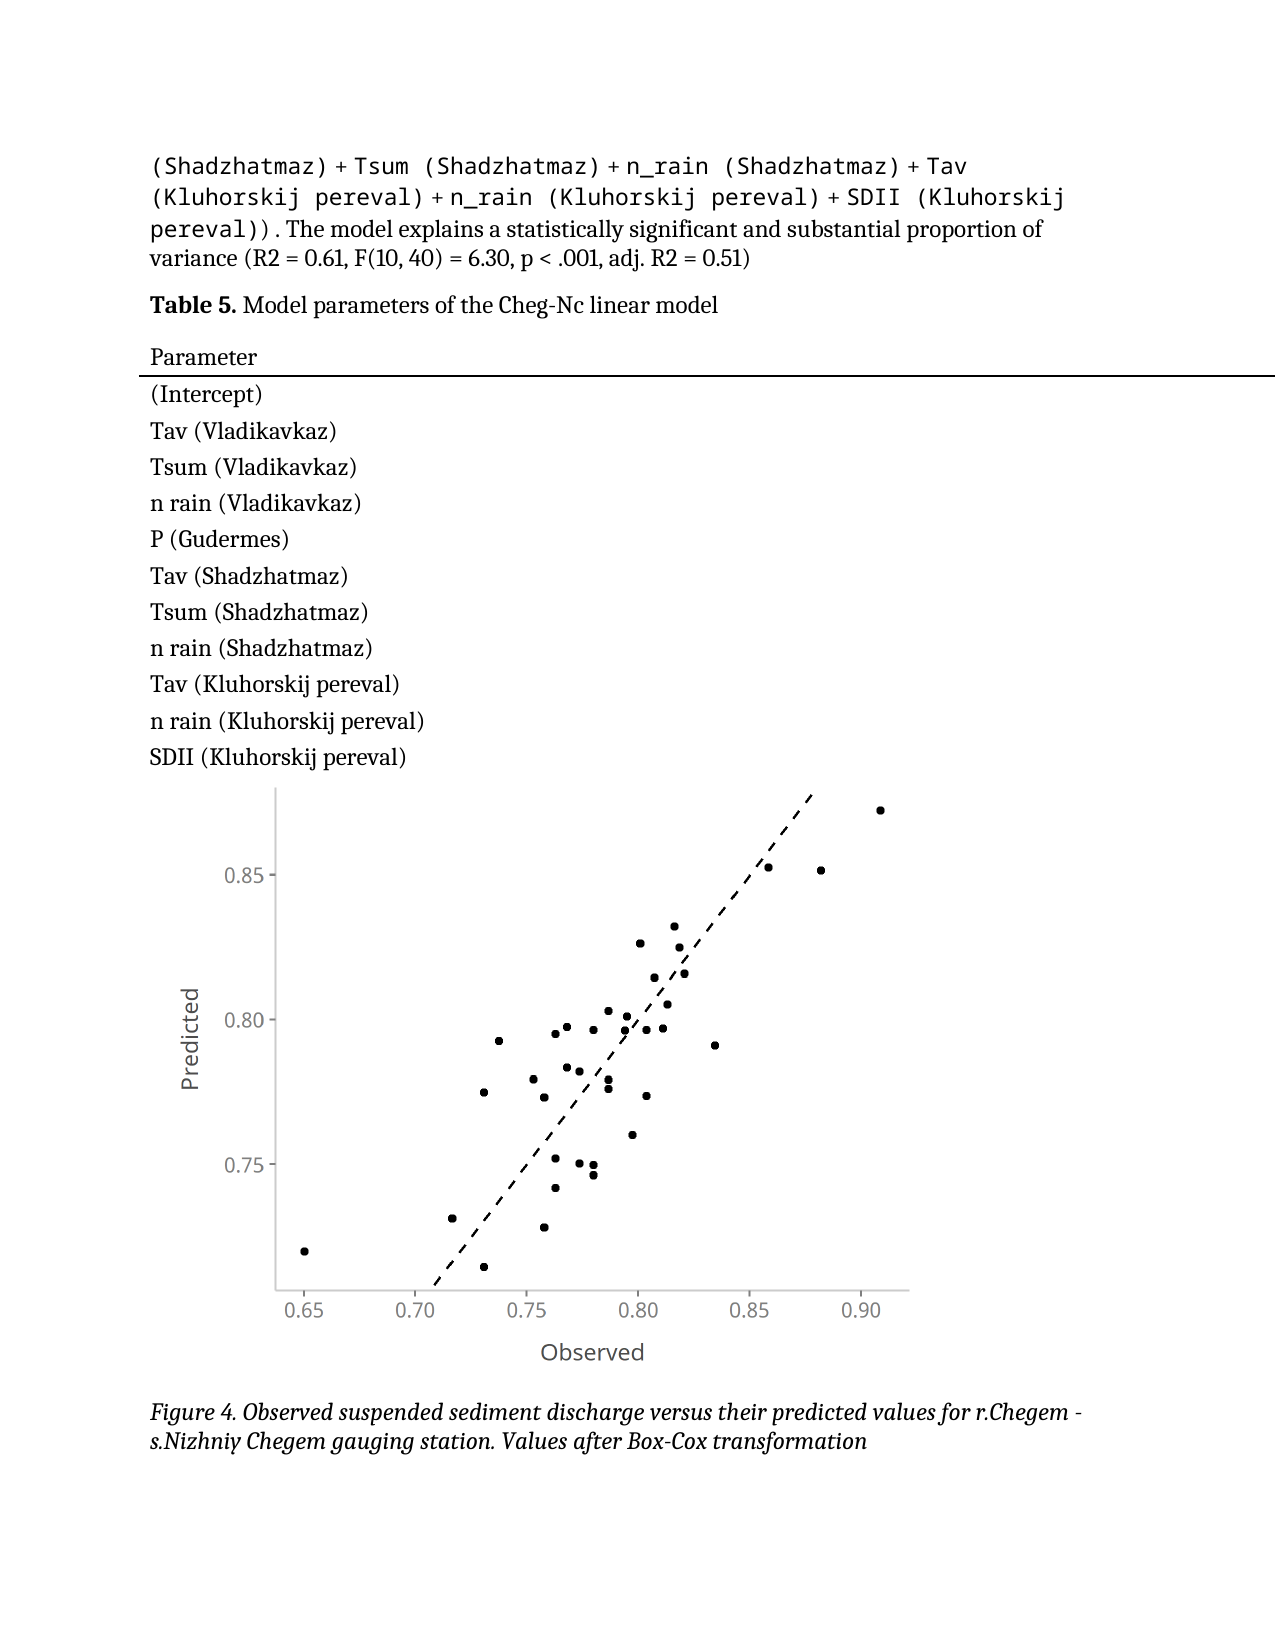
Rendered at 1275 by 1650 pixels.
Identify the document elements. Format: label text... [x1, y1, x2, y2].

table_header Parameter [139, 339, 1275, 375]
text Figure 4. Observed suspended sediment discharge versus their predicted values for r.Chegem - s.Nizhniy Chegem gauging station. Values after Box-Cox transformation [150, 1398, 1125, 1456]
table_cell Tsum (Vladikavkaz) [139, 449, 1275, 485]
table_cell SDII (Kluhorskij pereval) [139, 739, 1275, 775]
table_cell n rain (Vladikavkaz) [139, 485, 1275, 522]
table_cell P (Gudermes) [139, 522, 1275, 558]
table_cell Tav (Kluhorskij pereval) [139, 667, 1275, 703]
table_cell Tav (Shadzhatmaz) [139, 558, 1275, 594]
table_cell n rain (Kluhorskij pereval) [139, 703, 1275, 739]
table_cell (Intercept) [139, 377, 1275, 413]
picture [168, 775, 922, 1378]
table_cell n rain (Shadzhatmaz) [139, 630, 1275, 667]
table_cell Tsum (Shadzhatmaz) [139, 594, 1275, 630]
text Table 5. Model parameters of the Cheg-Nc linear model [150, 291, 1125, 320]
table_cell Tav (Vladikavkaz) [139, 413, 1275, 449]
